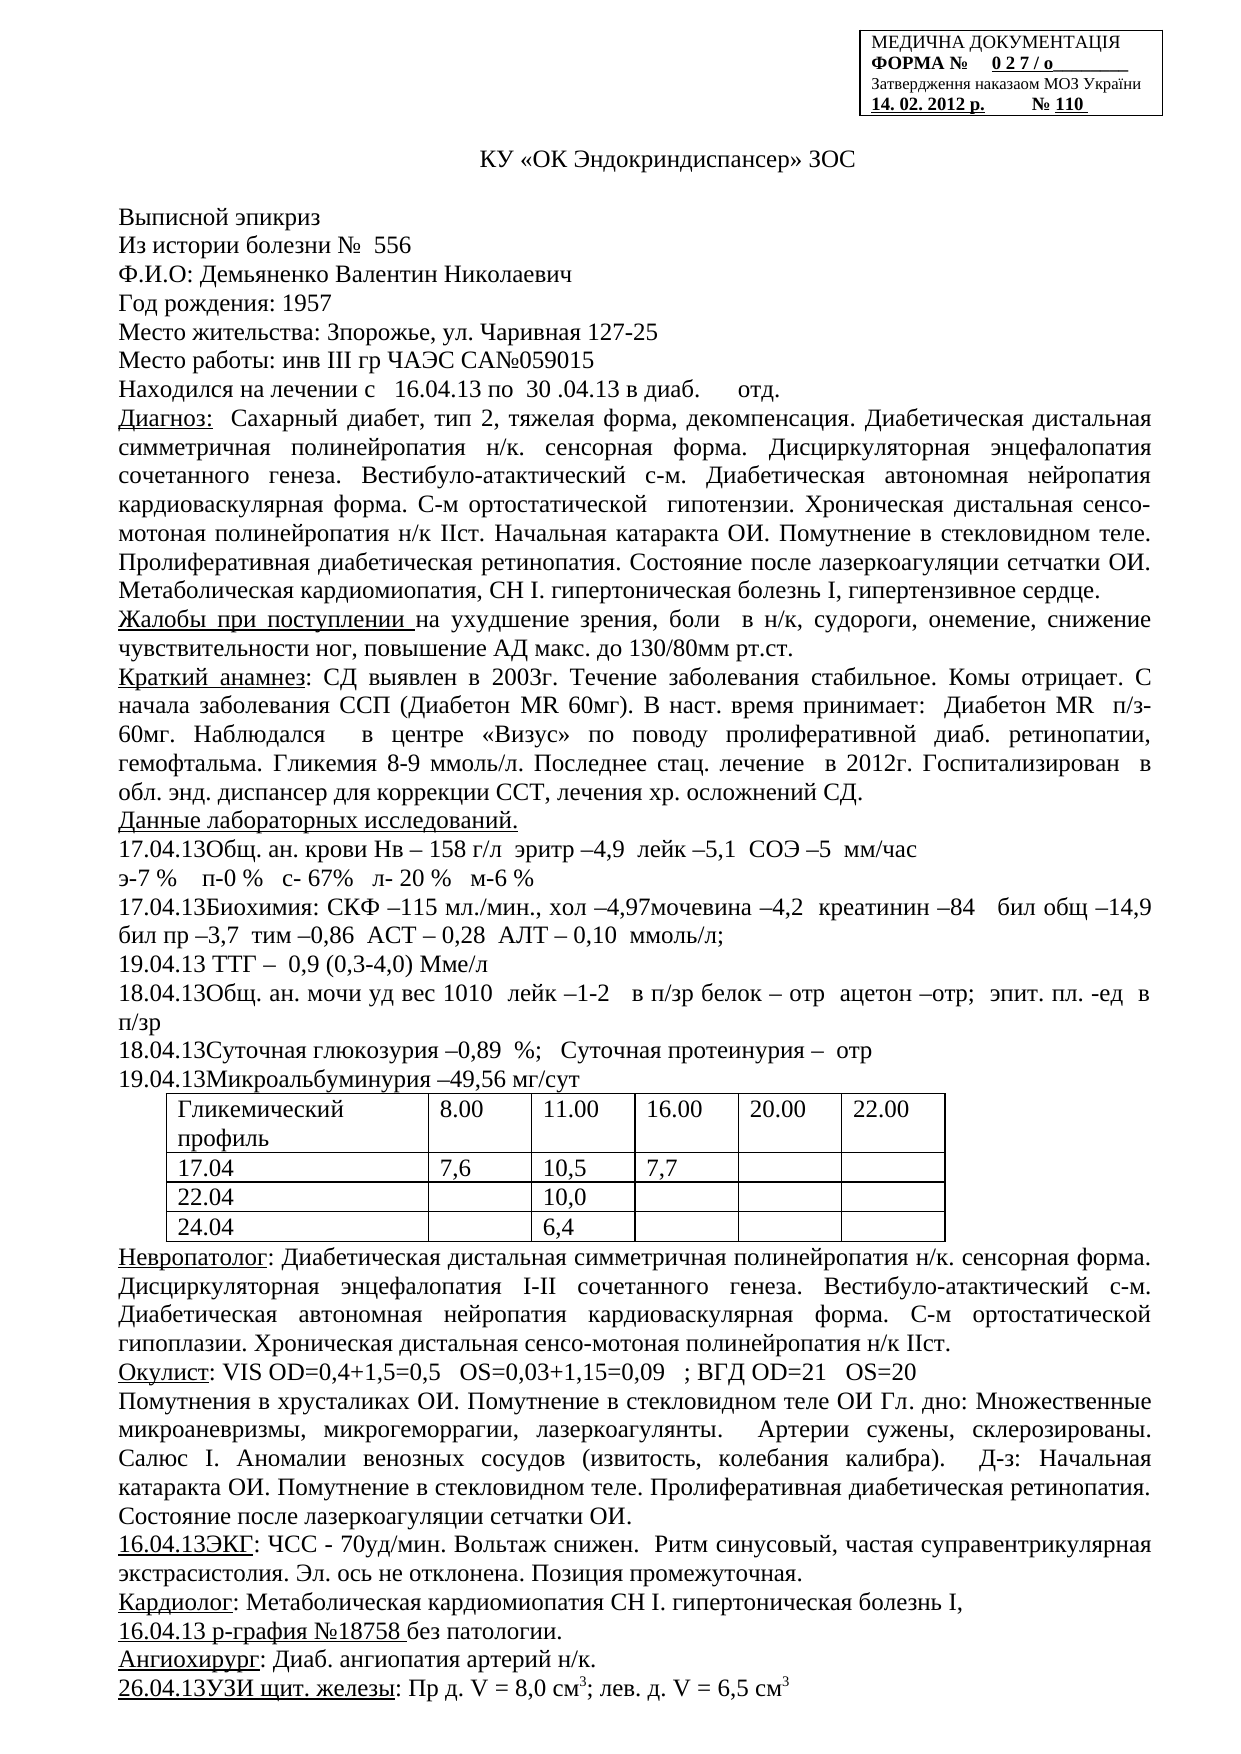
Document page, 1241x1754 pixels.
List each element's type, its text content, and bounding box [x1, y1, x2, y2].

table_header 16.00 [636, 1094, 738, 1152]
text Ангиохирург: Диаб. ангиопатия артерий н/к. [118, 1644, 1152, 1673]
text Помутнения в хрусталиках ОИ. Помутнение в стекловидном теле ОИ Гл. дно: Множественные микроаневризмы, микрогеморрагии, лазеркоагулянты. Артерии сужены, склерозированы. Салюс I. Аномалии венозных сосудов (извитость, колебания калибра). Д-з: Начальная катаракта ОИ. Помутнение в стекловидном теле. Пролиферативная диабетическая ретинопатия. Состояние после лазеркоагуляции сетчатки ОИ. [118, 1386, 1152, 1529]
text э-7 % п-0 % с- 67% л- 20 % м-6 % [118, 863, 1152, 892]
table_header 8.00 [429, 1094, 531, 1152]
text Окулист: VIS OD=0,4+1,5=0,5 OS=0,03+1,15=0,09 ; ВГД OD=21 OS=20 [118, 1357, 1152, 1386]
text Год рождения: 1957 [118, 288, 1152, 317]
table_cell 10,0 [532, 1183, 634, 1211]
table_cell [429, 1183, 531, 1211]
text Краткий анамнез: СД выявлен в 2003г. Течение заболевания стабильное. Комы отрицает. С начала заболевания ССП (Диабетон MR 60мг). В наст. время принимает: Диабетон MR п/з- 60мг. Наблюдался в центре «Визус» по поводу пролиферативной диаб. ретинопатии, гемофтальма. Гликемия 8-9 ммоль/л. Последнее стац. лечение в 2012г. Госпитализирован в обл. энд. диспансер для коррекции ССТ, лечения хр. осложнений СД. [118, 662, 1152, 806]
table_cell 24.04 [167, 1212, 428, 1241]
text 17.04.13Общ. ан. крови Нв – 158 г/л эритр –4,9 лейк –5,1 СОЭ –5 мм/час [118, 834, 1152, 863]
table_cell 22.04 [167, 1183, 428, 1211]
subtitle Из истории болезни № 556 [118, 231, 1152, 259]
subtitle КУ «ОК Эндокриндиспансер» ЗОС [177, 144, 1158, 173]
text Диагноз: Сахарный диабет, тип 2, тяжелая форма, декомпенсация. Диабетическая дистальная симметричная полинейропатия н/к. сенсорная форма. Дисциркуляторная энцефалопатия сочетанного генеза. Вестибуло-атактический с-м. Диабетическая автономная нейропатия кардиоваскулярная форма. С-м ортостатической гипотензии. Хроническая дистальная сенсо-мотоная полинейропатия н/к IIст. Начальная катаракта ОИ. Помутнение в стекловидном теле. Пролиферативная диабетическая ретинопатия. Состояние после лазеркоагуляции сетчатки ОИ. Метаболическая кардиомиопатия, CH I. гипертоническая болезнь I, гипертензивное сердце. [118, 403, 1152, 604]
table_cell [739, 1183, 841, 1211]
table_cell [739, 1153, 841, 1181]
table_cell [636, 1183, 738, 1211]
text Кардиолог: Метаболическая кардиомиопатия CH I. гипертоническая болезнь I, [118, 1587, 1152, 1616]
text Жалобы при поступлении на ухудшение зрения, боли в н/к, судороги, онемение, снижение чувствительности ног, повышение АД макс. до 130/80мм рт.ст. [118, 604, 1152, 662]
table_cell [842, 1212, 944, 1241]
text Невропатолог: Диабетическая дистальная симметричная полинейропатия н/к. сенсорная форма. Дисциркуляторная энцефалопатия I-II сочетанного генеза. Вестибуло-атактический с-м. Диабетическая автономная нейропатия кардиоваскулярная форма. С-м ортостатической гипоплазии. Хроническая дистальная сенсо-мотоная полинейропатия н/к IIст. [118, 1242, 1152, 1357]
table_cell [842, 1153, 944, 1181]
table_header Гликемический профиль [167, 1094, 428, 1152]
table_cell 10,5 [532, 1153, 634, 1181]
table_cell 17.04 [167, 1153, 428, 1181]
text 26.04.13УЗИ щит. железы: Пр д. V = 8,0 см3; лев. д. V = 6,5 см3 [118, 1673, 1152, 1702]
subtitle 18.04.13Общ. ан. мочи уд вес 1010 лейк –1-2 в п/зр белок – отр ацетон –отр; эпит. пл. -ед в п/зр [118, 978, 1152, 1036]
text 16.04.13ЭКГ: ЧСС - 70уд/мин. Вольтаж снижен. Ритм синусовый, частая суправентрикулярная экстрасистолия. Эл. ось не отклонена. Позиция промежуточная. [118, 1529, 1152, 1587]
table_cell [429, 1212, 531, 1241]
table_cell 7,7 [636, 1153, 738, 1181]
table_header 22.00 [842, 1094, 944, 1152]
text Место работы: инв III гр ЧАЭС СА№059015 [118, 346, 1152, 374]
text Данные лабораторных исследований. [118, 806, 1152, 834]
text 18.04.13Суточная глюкозурия –0,89 %; Суточная протеинурия – отр [118, 1036, 1152, 1064]
table_cell [842, 1183, 944, 1211]
table_header 20.00 [739, 1094, 841, 1152]
table_cell 6,4 [532, 1212, 634, 1241]
table_cell 7,6 [429, 1153, 531, 1181]
text 17.04.13Биохимия: СКФ –115 мл./мин., хол –4,97мочевина –4,2 креатинин –84 бил общ –14,9 бил пр –3,7 тим –0,86 АСТ – 0,28 АЛТ – 0,10 ммоль/л; [118, 892, 1152, 949]
text Место жительства: Зпорожье, ул. Чаривная 127-25 [118, 317, 1152, 346]
text Находился на лечении с 16.04.13 по 30 .04.13 в диаб. отд. [118, 374, 1152, 403]
table_header 11.00 [532, 1094, 634, 1152]
table_cell [636, 1212, 738, 1241]
text 19.04.13 ТТГ – 0,9 (0,3-4,0) Мме/л [118, 949, 1152, 978]
subtitle Ф.И.О: Демьяненко Валентин Николаевич [118, 259, 1152, 288]
text 16.04.13 р-графия №18758 без патологии. [118, 1616, 1152, 1644]
table_cell [739, 1212, 841, 1241]
subtitle Выписной эпикриз [118, 202, 1158, 231]
subtitle 19.04.13Микроальбуминурия –49,56 мг/сут [118, 1064, 1152, 1093]
